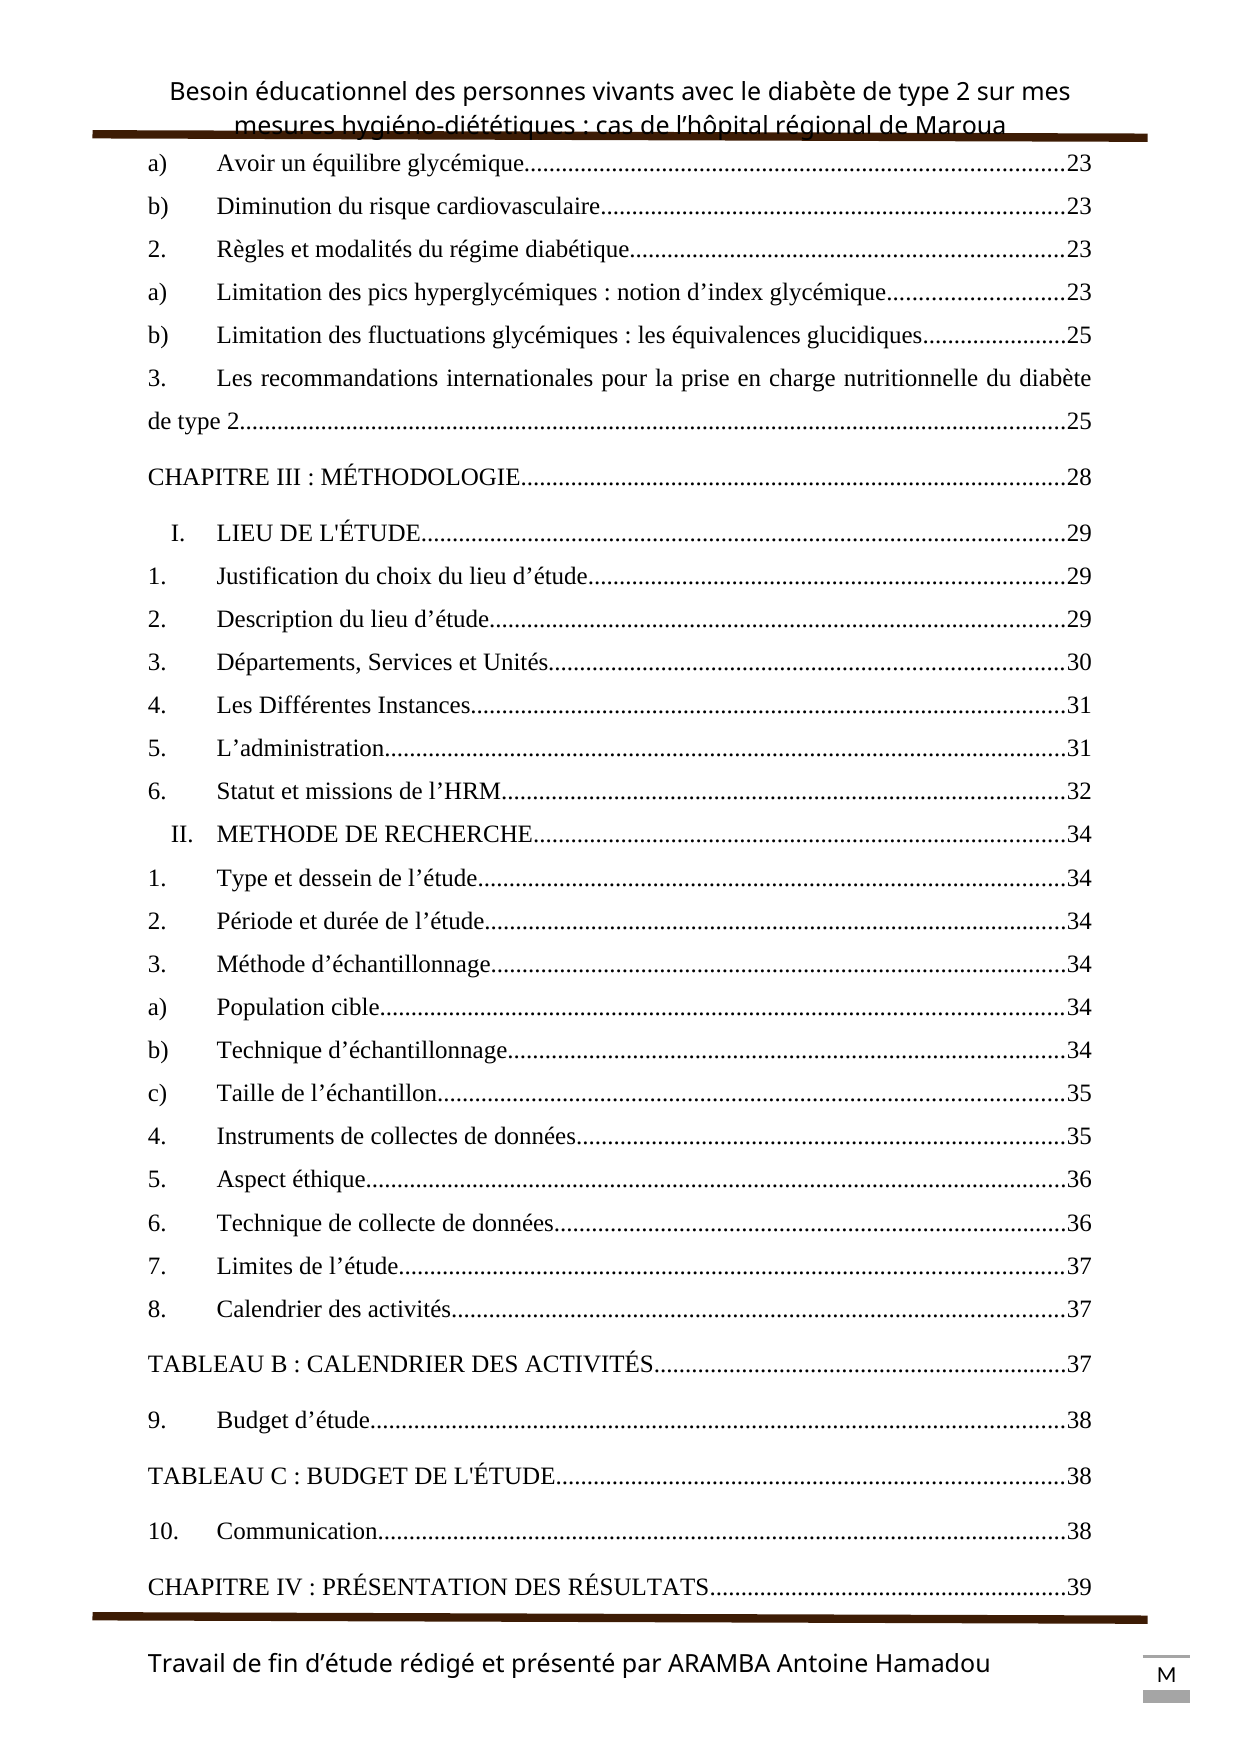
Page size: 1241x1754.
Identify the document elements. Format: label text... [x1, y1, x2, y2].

text b) Diminution du risque cardiovasculaire 23 [148, 191, 1093, 219]
text 3. Départements, Services et Unités 30 [148, 647, 1093, 676]
text 1. Type et dessein de l’étude 34 [148, 863, 1093, 891]
text II. METHODE DE RECHERCHE 34 [171, 819, 1093, 848]
text 4. Les Différentes Instances 31 [148, 690, 1093, 719]
text CHAPITRE IV : PRÉSENTATION DES RÉSULTATS 39 [148, 1572, 1078, 1601]
text 5. Aspect éthique 36 [148, 1164, 1093, 1193]
text c) Taille de l’échantillon 35 [148, 1078, 1093, 1107]
text 5. L’administration 31 [148, 733, 1093, 762]
text 10. Communication 38 [148, 1516, 1093, 1545]
text 7. Limites de l’étude 37 [148, 1251, 1093, 1279]
text a) Population cible 34 [148, 992, 1093, 1021]
text 6. Statut et missions de l’HRM 32 [148, 776, 1093, 805]
text CHAPITRE III : MÉTHODOLOGIE 28 [148, 462, 1078, 491]
text 2. Période et durée de l’étude 34 [148, 906, 1093, 934]
text a) Avoir un équilibre glycémique 23 [148, 148, 1093, 176]
text Tableau c : budget de l'étude 38 [148, 1461, 1078, 1489]
text 1. Justification du choix du lieu d’étude 29 [148, 561, 1093, 589]
text 2. Description du lieu d’étude 29 [148, 604, 1093, 633]
text 3. Les recommandations internationales pour la prise en charge nutritionnelle du diabète de type 2 25 [148, 363, 1093, 435]
text b) Technique d’échantillonnage 34 [148, 1035, 1093, 1064]
text 4. Instruments de collectes de données 35 [148, 1121, 1093, 1150]
text 2. Règles et modalités du régime diabétique 23 [148, 234, 1093, 263]
text 3. Méthode d’échantillonnage 34 [148, 949, 1093, 978]
text a) Limitation des pics hyperglycémiques : notion d’index glycémique 23 [148, 277, 1093, 306]
text b) Limitation des fluctuations glycémiques : les équivalences glucidiques 25 [148, 320, 1093, 349]
text I. LIEU DE L'ÉTUDE 29 [171, 518, 1093, 546]
text 9. Budget d’étude 38 [148, 1405, 1093, 1434]
text 6. Technique de collecte de données 36 [148, 1208, 1093, 1236]
text 8. Calendrier des activités 37 [148, 1294, 1093, 1323]
text Tableau b : calendrier des activités 37 [148, 1349, 1078, 1378]
